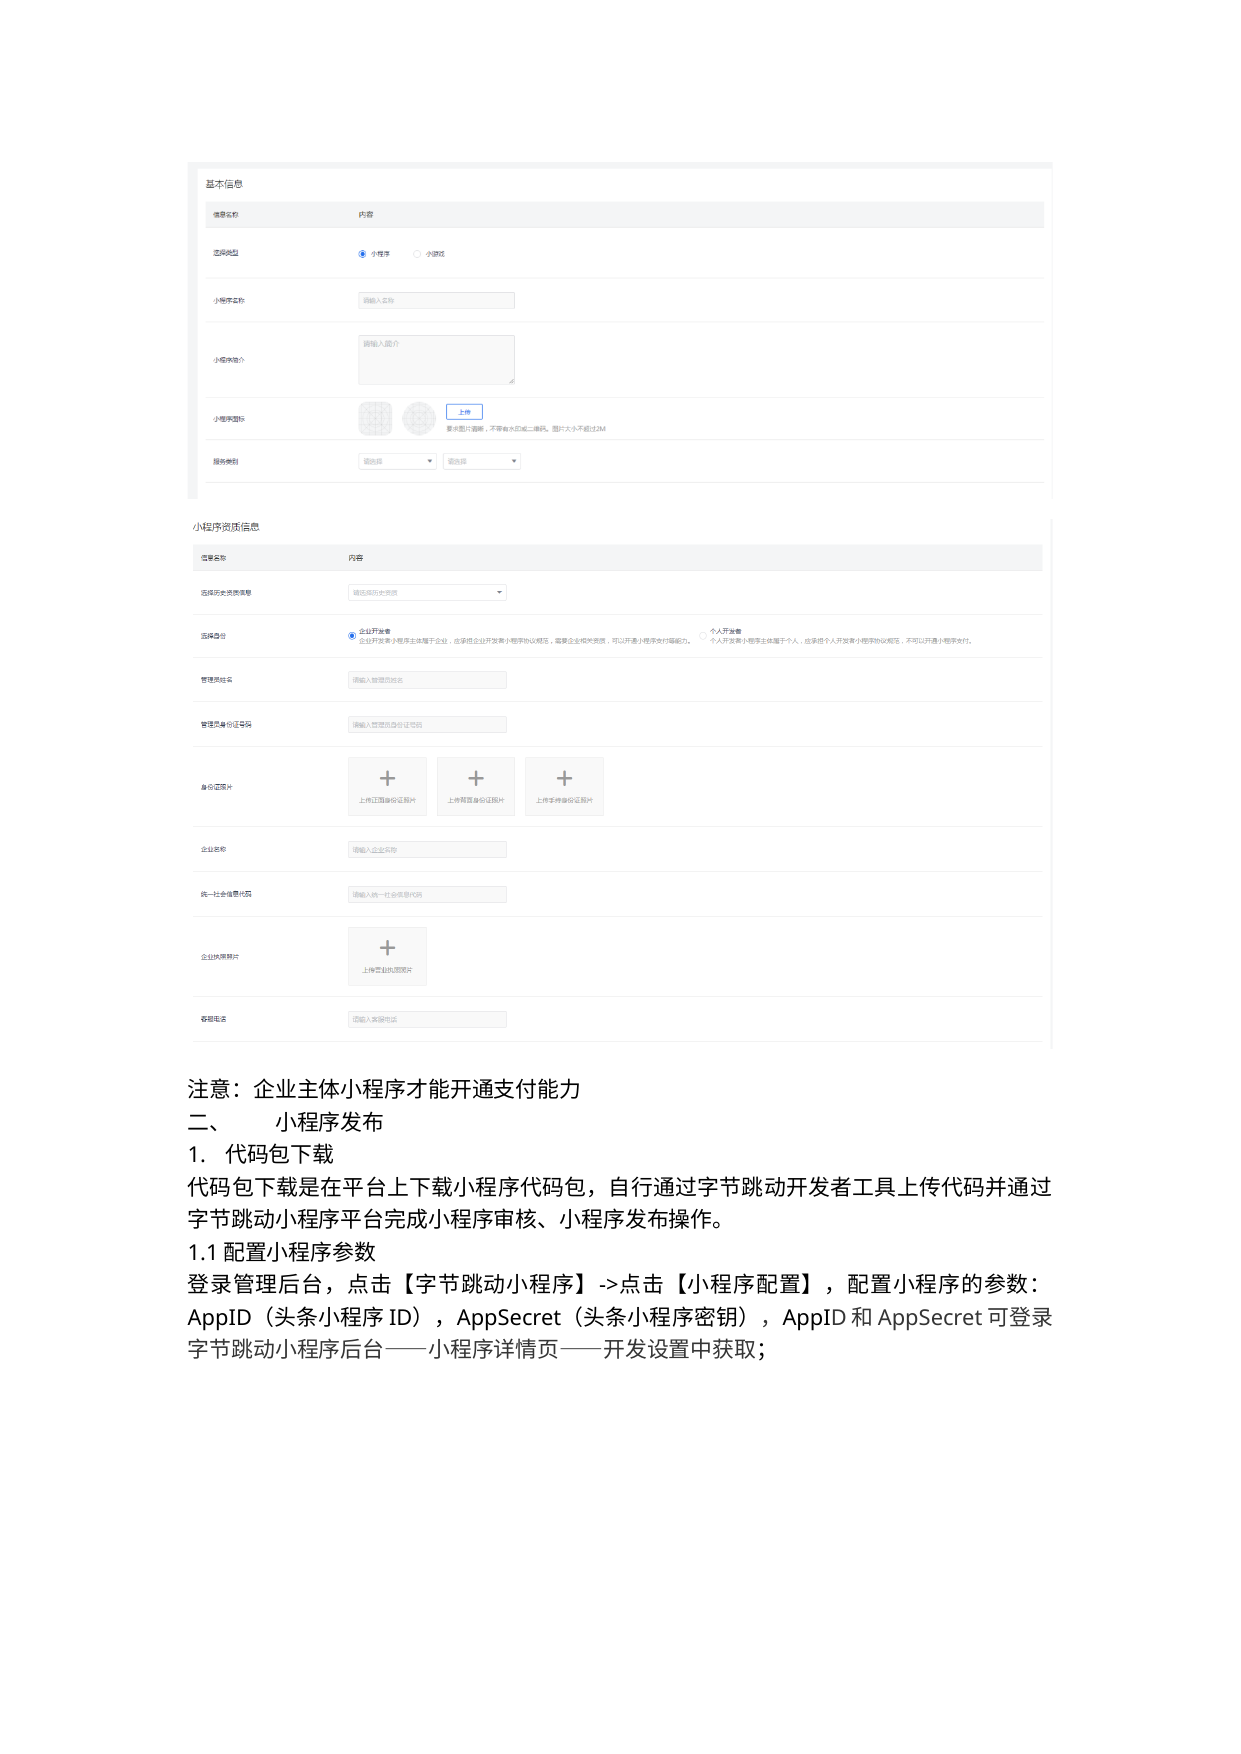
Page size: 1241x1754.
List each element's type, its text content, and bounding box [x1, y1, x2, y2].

text 代码包下载是在平台上下载小程序代码包，自行通过字节跳动开发者工具上传代码并通过字节跳动小程序平台完成小程序审核、小程序发布操作。 [187, 1169, 1053, 1234]
text 1.1配置小程序参数 [187, 1234, 1053, 1267]
text 注意：企业主体小程序才能开通支付能力 [187, 1072, 1053, 1104]
picture [187, 162, 1053, 499]
picture [187, 519, 1053, 1049]
list 代码包下载 [187, 1137, 1053, 1169]
text 登录管理后台，点击【字节跳动小程序】->点击【小程序配置】，配置小程序的参数：AppID（头条小程序ID），AppSecret（头条小程序密钥），AppID和AppSecret可登录字节跳动小程序后台——小程序详情页——开发设置中获取； [187, 1267, 1053, 1364]
list 小程序发布 [187, 1104, 1053, 1137]
